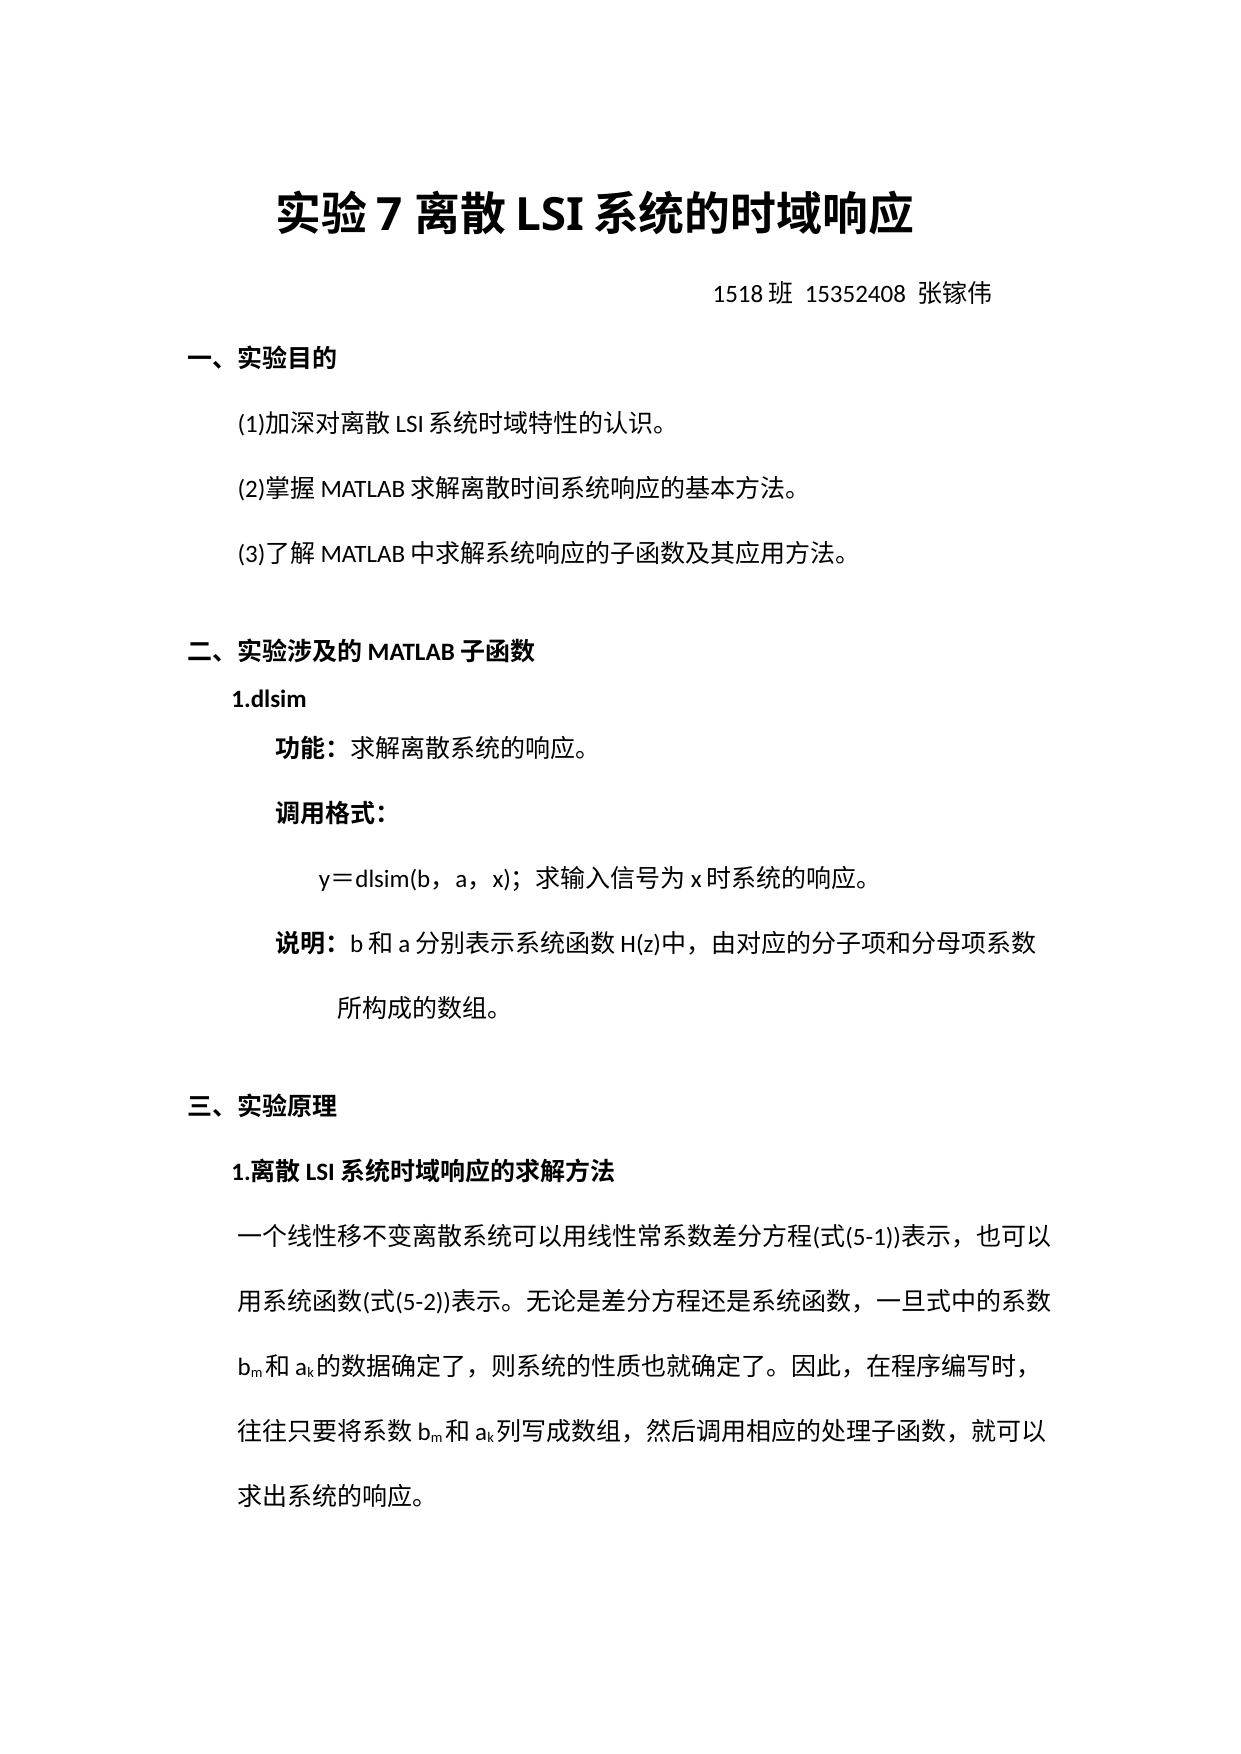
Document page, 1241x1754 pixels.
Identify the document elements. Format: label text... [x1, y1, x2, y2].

text 三、实验原理 [187, 1072, 1053, 1137]
text 1.dlsim 功能：求解离散系统的响应。 调用格式： y＝dlsim(b，a，x)；求输入信号为x时系统的响应。 说明：b和a分别表示系统函数H(z)中，由对应的分子项和分母项系数 [187, 682, 1053, 974]
text 1.离散LSI系统时域响应的求解方法 一个线性移不变离散系统可以用线性常系数差分方程(式(5-1))表示，也可以 [187, 1137, 1053, 1267]
text 所构成的数组。 [187, 974, 1053, 1039]
text 用系统函数(式(5-2))表示。无论是差分方程还是系统函数，一旦式中的系数 [187, 1267, 1053, 1332]
text bm和ak的数据确定了，则系统的性质也就确定了。因此，在程序编写时， [187, 1332, 1053, 1397]
text 实验7 离散LSI系统的时域响应 [231, 162, 1053, 259]
text 二、实验涉及的MATLAB子函数 [187, 617, 1053, 682]
text 往往只要将系数bm和ak列写成数组，然后调用相应的处理子函数，就可以 [187, 1397, 1053, 1462]
text 一、实验目的 [187, 324, 1053, 389]
text 求出系统的响应。 [187, 1462, 1053, 1527]
text 1518班 15352408 张镓伟 [669, 259, 1053, 324]
text (1)加深对离散LSI系统时域特性的认识。 (2)掌握MATLAB求解离散时间系统响应的基本方法。 (3)了解MATLAB中求解系统响应的子函数及其应用方法。 [187, 389, 1053, 584]
